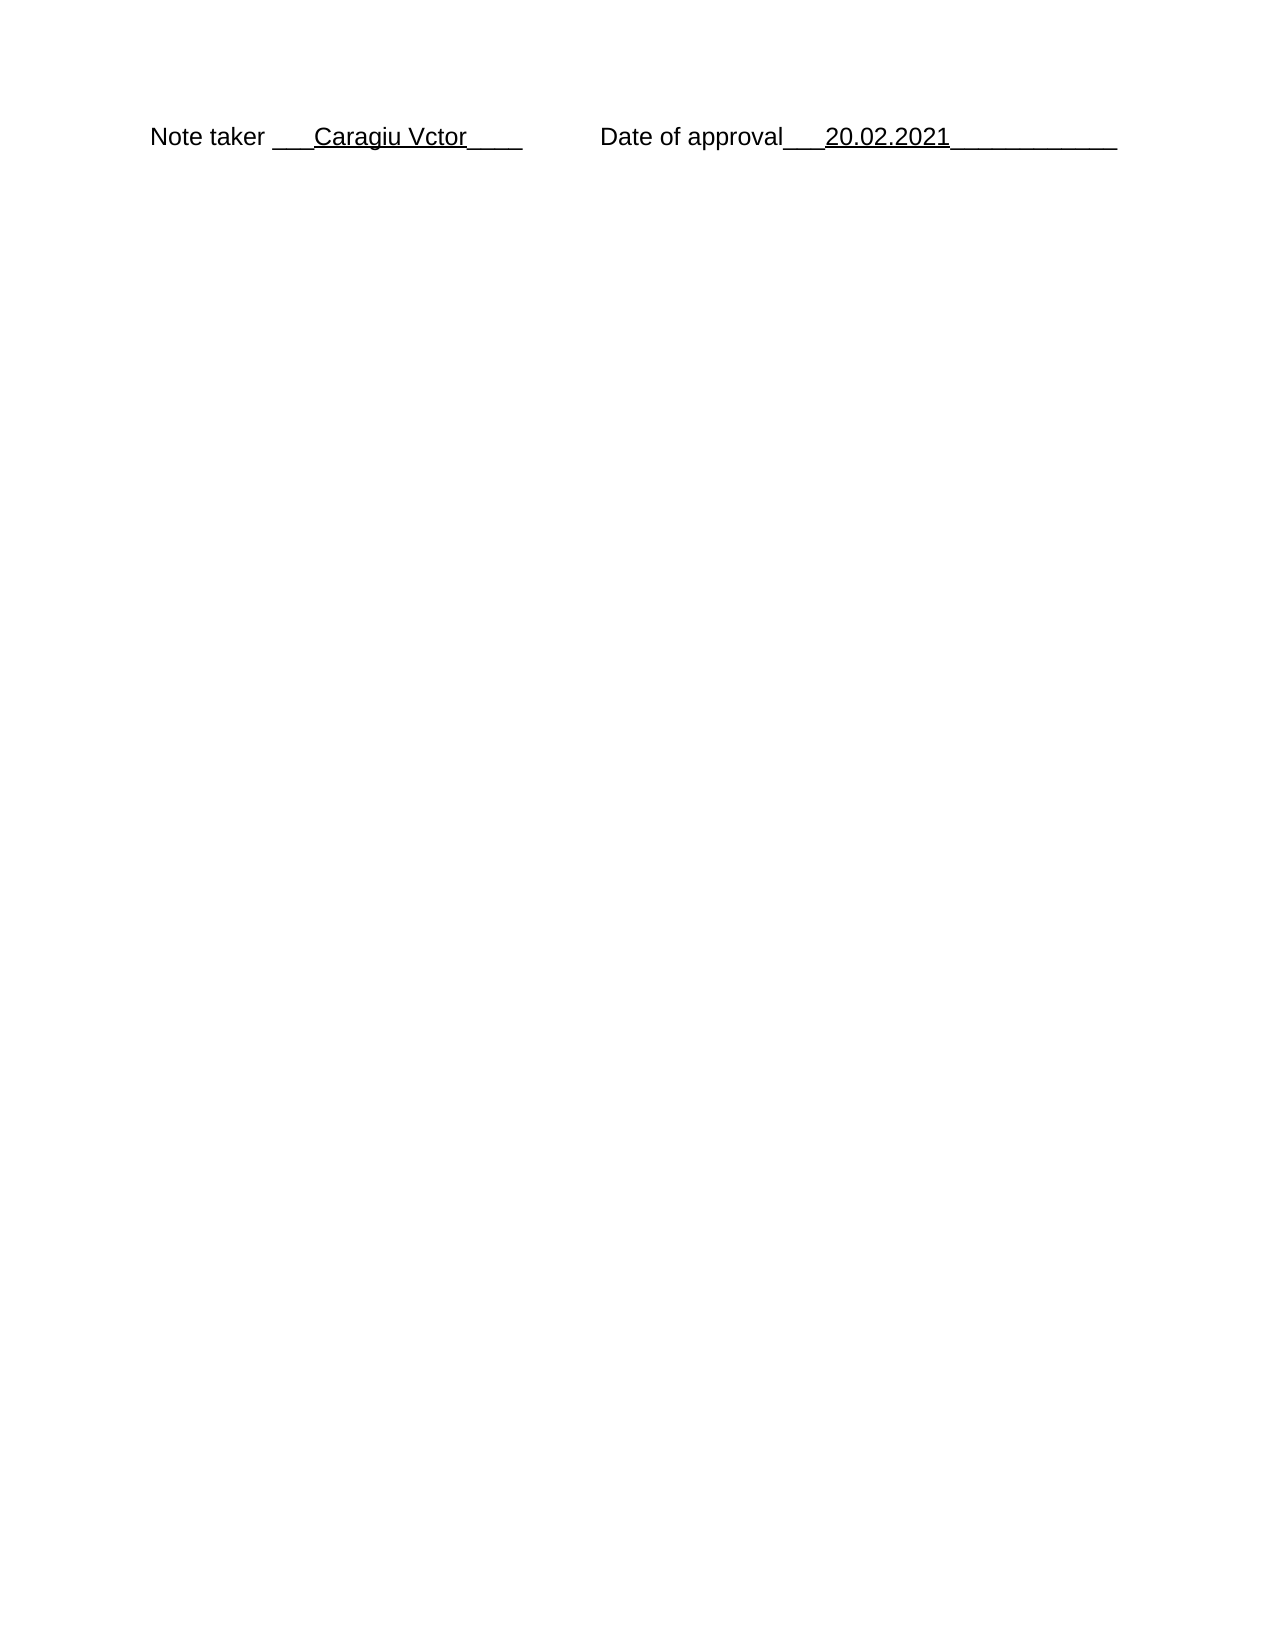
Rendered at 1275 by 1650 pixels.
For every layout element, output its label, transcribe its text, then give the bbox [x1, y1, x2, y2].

text ___Caragiu Vctor____ Date of approval___20.02.2021____________ [150, 122, 1125, 150]
